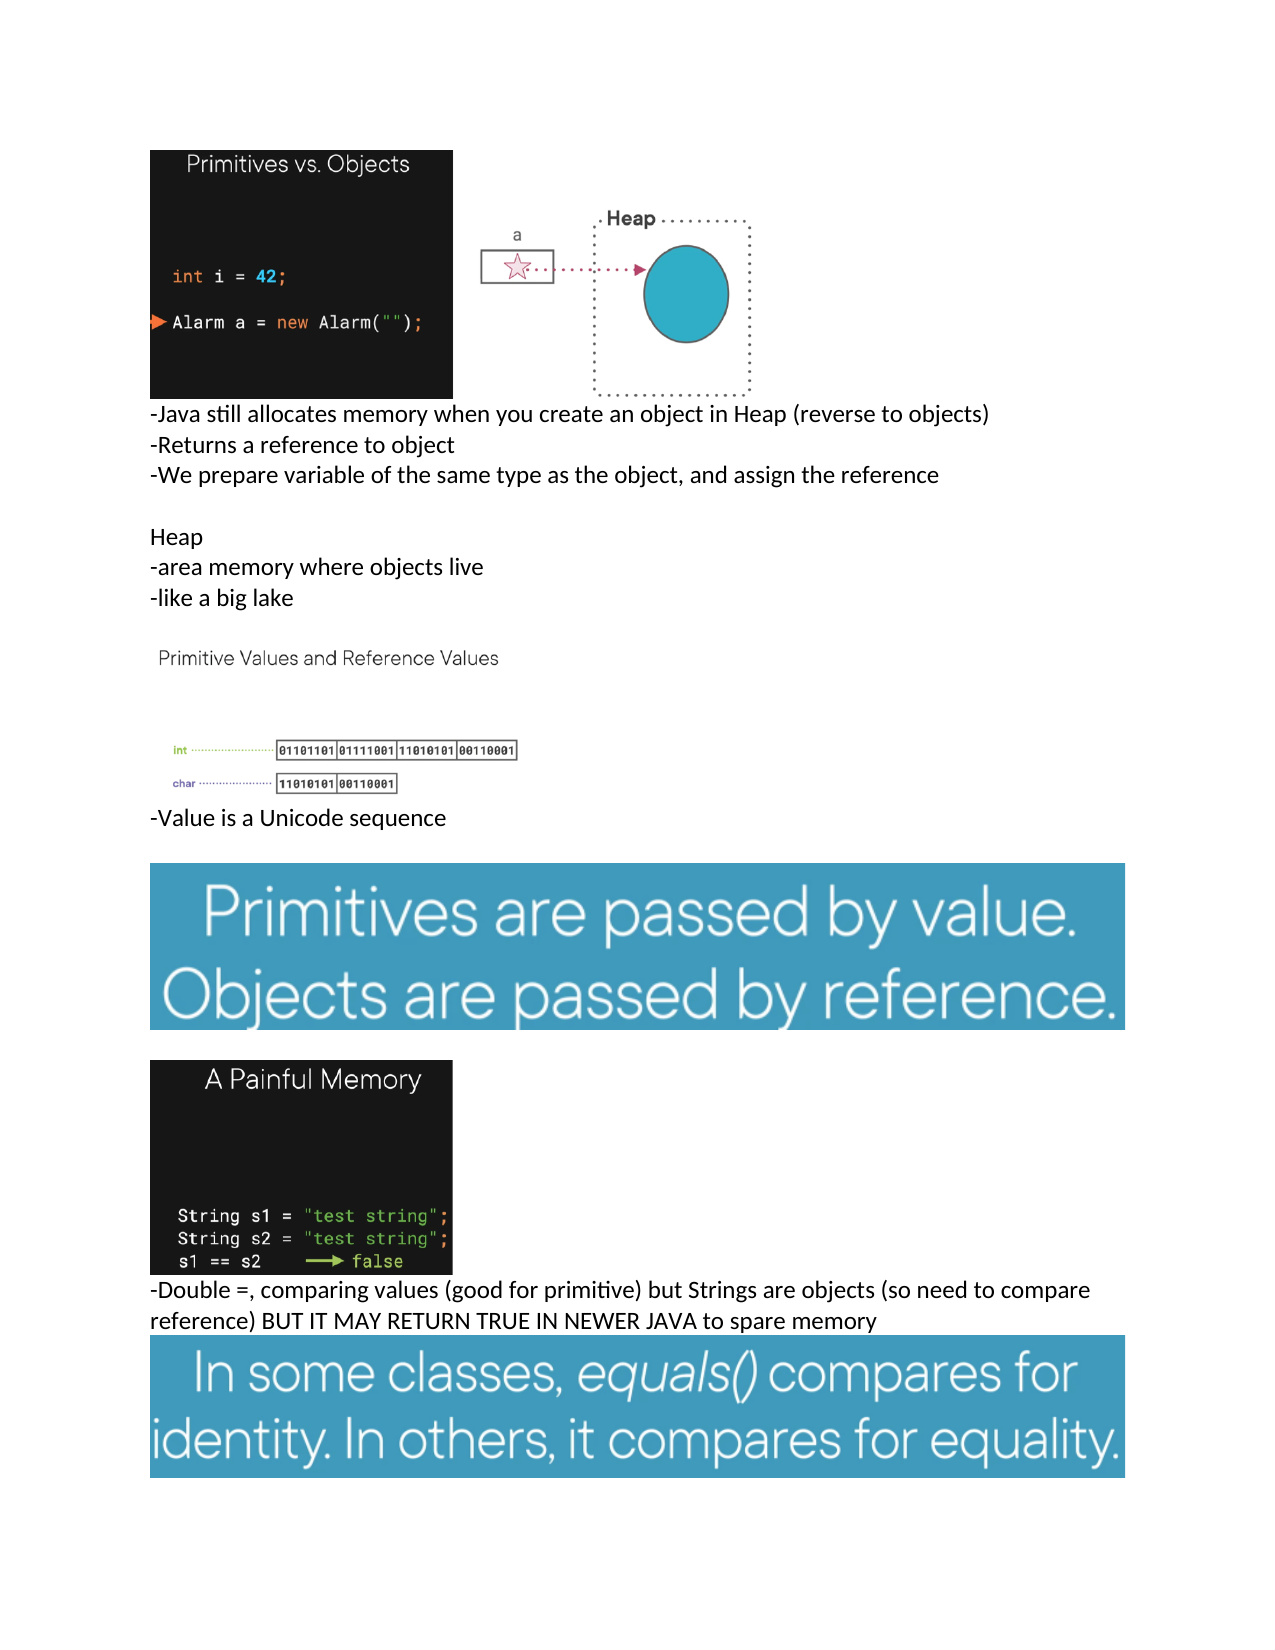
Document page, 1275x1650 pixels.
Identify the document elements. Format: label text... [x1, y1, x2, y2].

text -Value is a Unicode sequence [150, 802, 1125, 833]
picture [150, 642, 520, 802]
text -area memory where objects live [150, 551, 1125, 582]
text -Double =, comparing values (good for primitive) but Strings are objects (so need to compare reference) BUT IT MAY RETURN TRUE IN NEWER JAVA to spare memory [150, 1274, 1125, 1335]
picture [150, 863, 1125, 1030]
text -We prepare variable of the same type as the object, and assign the reference [150, 459, 1125, 490]
text -Java still allocates memory when you create an object in Heap (reverse to objects) [150, 398, 1125, 429]
picture [150, 1060, 453, 1275]
text -Returns a reference to object [150, 429, 1125, 459]
picture [150, 150, 755, 399]
picture [150, 1335, 1125, 1478]
text Heap [150, 521, 1125, 551]
text -like a big lake [150, 582, 1125, 612]
